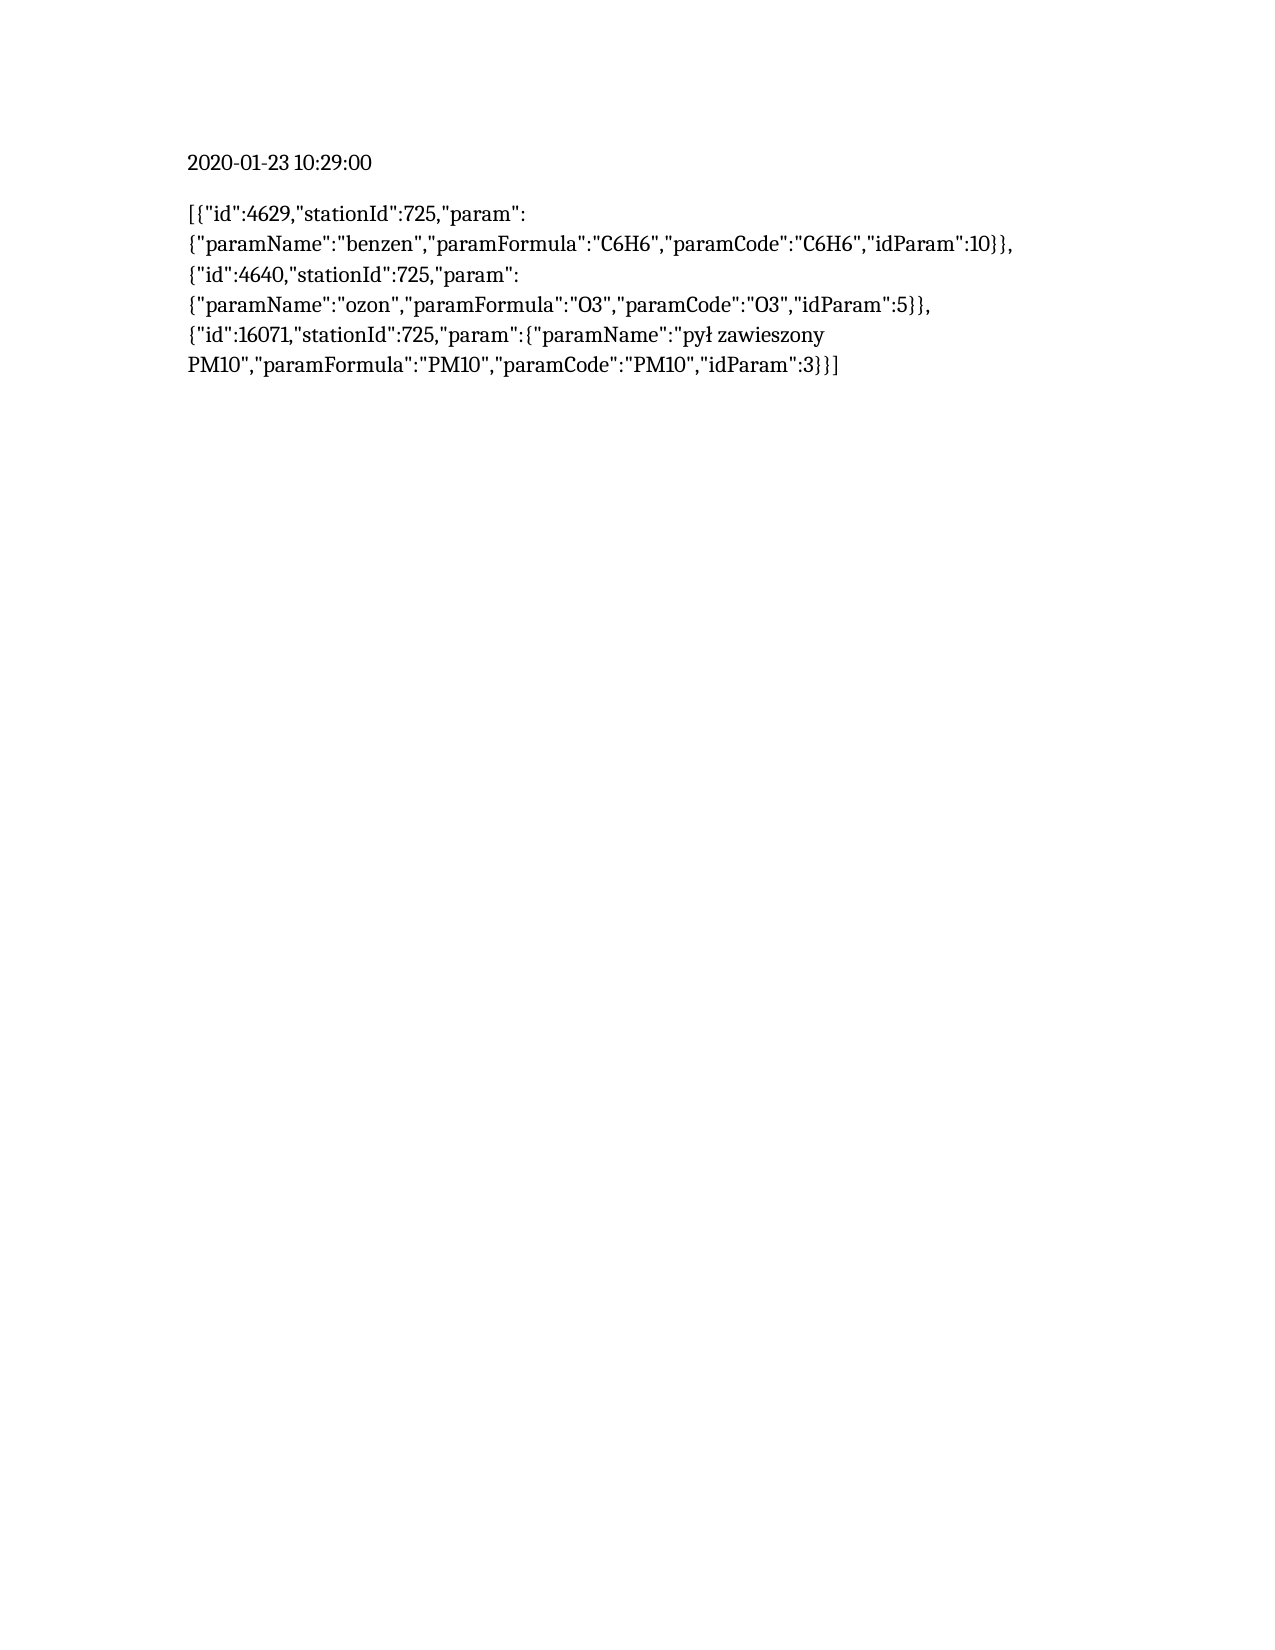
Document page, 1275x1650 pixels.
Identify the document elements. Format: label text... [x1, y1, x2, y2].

text [{"id":4629,"stationId":725,"param":{"paramName":"benzen","paramFormula":"C6H6","paramCode":"C6H6","idParam":10}},{"id":4640,"stationId":725,"param":{"paramName":"ozon","paramFormula":"O3","paramCode":"O3","idParam":5}},{"id":16071,"stationId":725,"param":{"paramName":"pył zawieszony PM10","paramFormula":"PM10","paramCode":"PM10","idParam":3}}] [187, 201, 1087, 378]
text 2020-01-23 10:29:00 [187, 150, 1087, 176]
